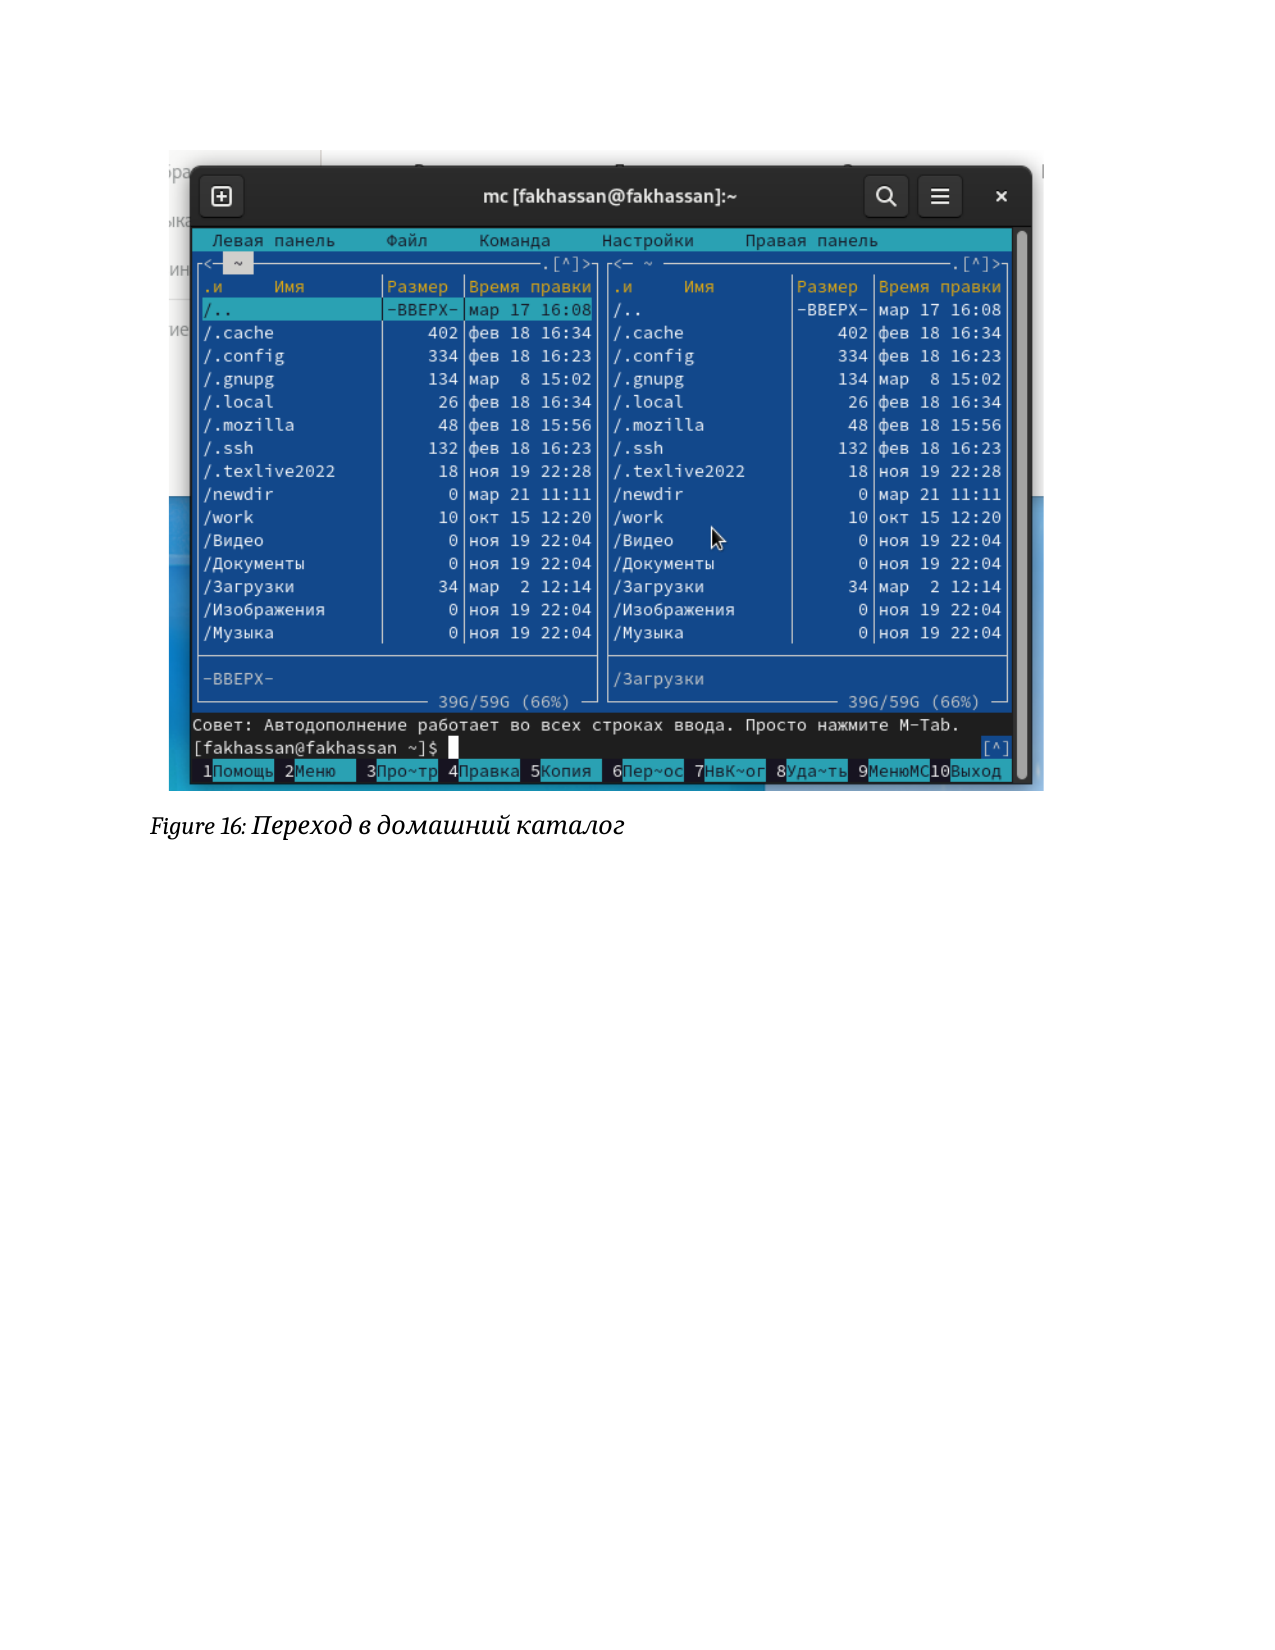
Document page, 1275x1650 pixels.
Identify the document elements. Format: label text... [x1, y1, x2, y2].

text Figure 16: Переход в домашний каталог [150, 812, 1125, 841]
picture [168, 150, 1044, 791]
